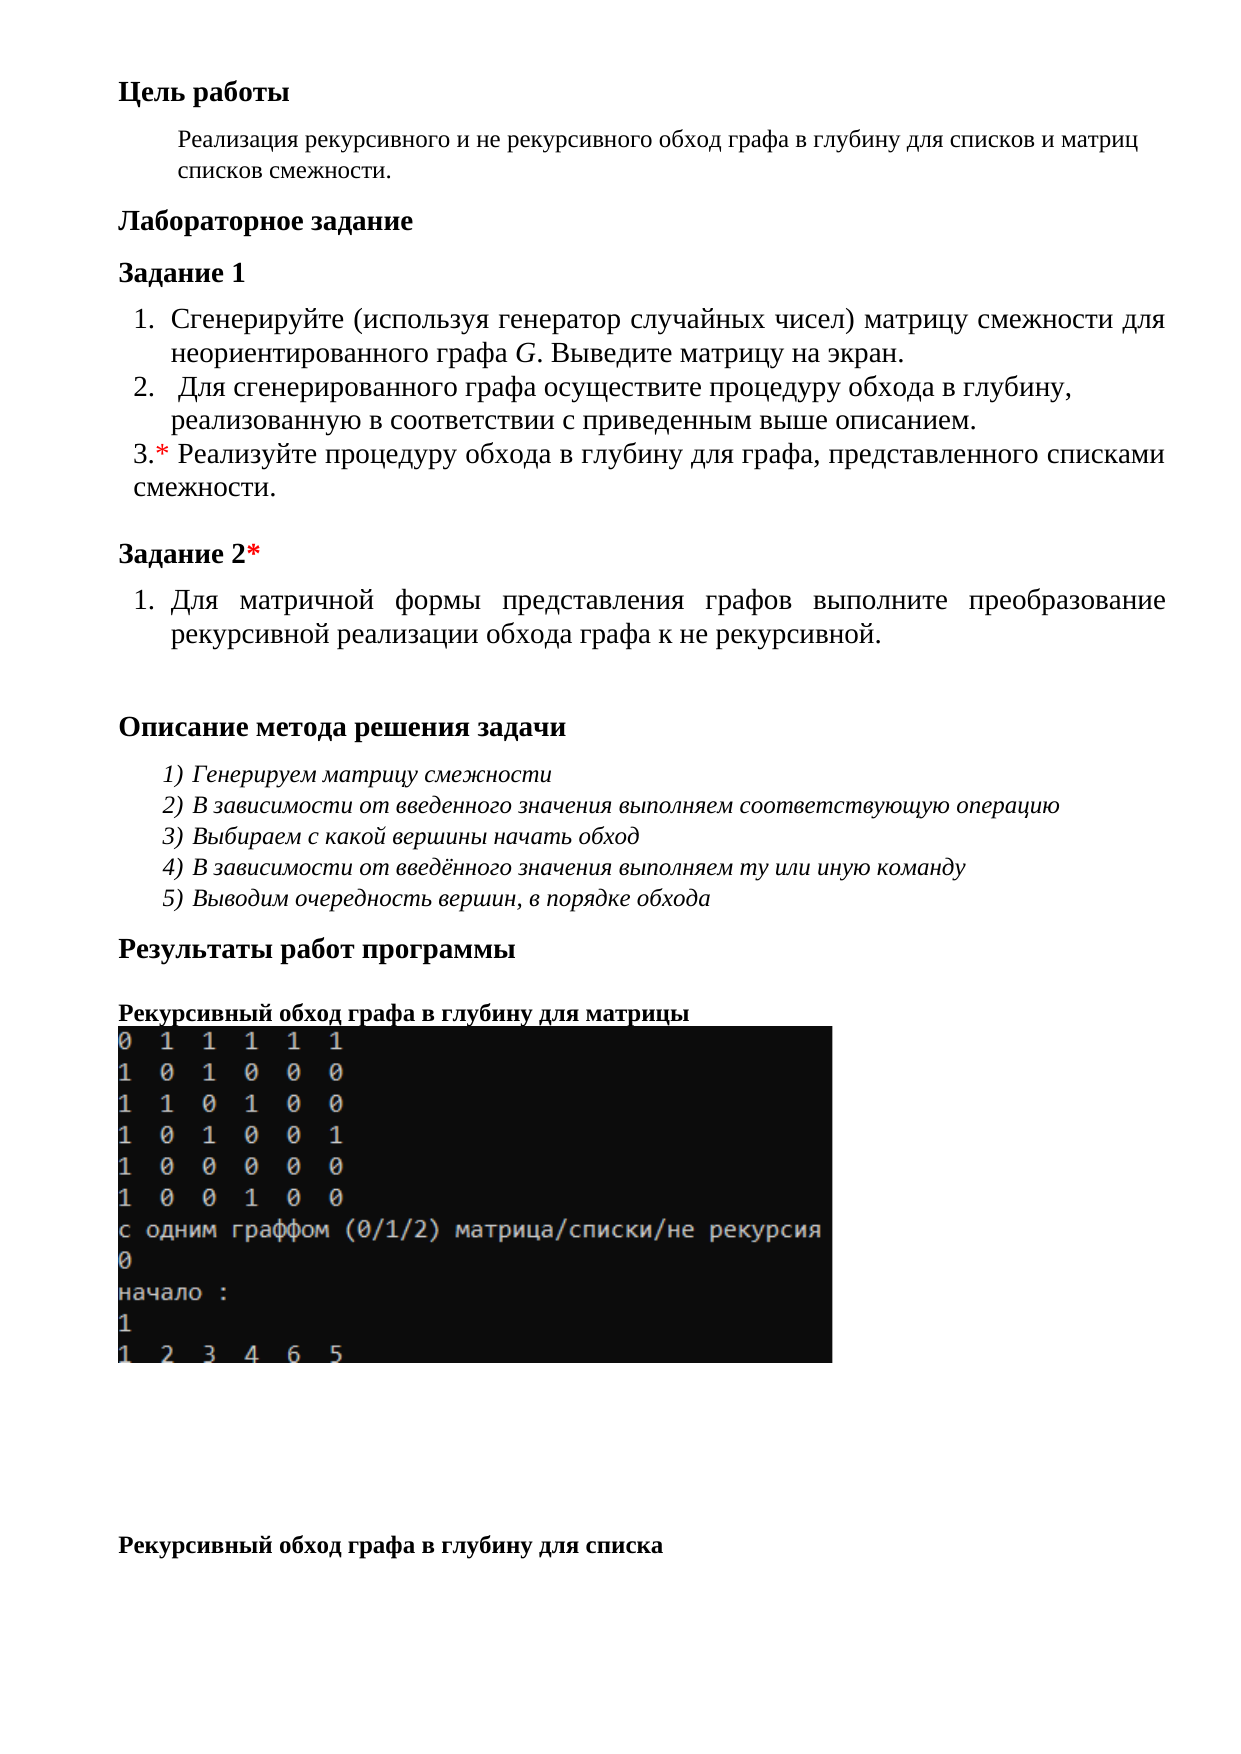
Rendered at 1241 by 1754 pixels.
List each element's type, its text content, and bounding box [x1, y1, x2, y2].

picture [118, 1026, 833, 1363]
list Выводим очередность вершин, в порядке обхода [162, 883, 1167, 912]
text Задание 2* [118, 536, 1167, 570]
text Цель работы [74, 74, 1167, 107]
text Лабораторное задание [74, 203, 1167, 236]
text Рекурсивный обход графа в глубину для списка [118, 1530, 1167, 1559]
list В зависимости от введенного значения выполняем соответствующую операцию [162, 790, 1167, 819]
text Рекурсивный обход графа в глубину для матрицы [118, 998, 1167, 1027]
text Описание метода решения задачи [74, 709, 1167, 742]
list Для сгенерированного графа осуществите процедуру обхода в глубину, реализованную в соответствии с приведенным выше описанием. [133, 369, 1167, 436]
list Сгенерируйте (используя генератор случайных чисел) матрицу смежности для неориентированного графа G. Выведите матрицу на экран. [133, 302, 1167, 369]
text Реализация рекурсивного и не рекурсивного обход графа в глубину для списков и матриц списков смежности. [177, 124, 1167, 184]
list Выбираем с какой вершины начать обход [162, 821, 1167, 850]
list Генерируем матрицу смежности [162, 759, 1167, 788]
list Для матричной формы представления графов выполните преобразование рекурсивной реализации обхода графа к не рекурсивной. [133, 582, 1167, 649]
list В зависимости от введённого значения выполняем ту или иную команду [162, 852, 1167, 881]
text 3.* Реализуйте процедуру обхода в глубину для графа, представленного списками смежности. [133, 436, 1167, 503]
text Задание 1 [118, 256, 1167, 289]
text Результаты работ программы [118, 931, 1167, 964]
